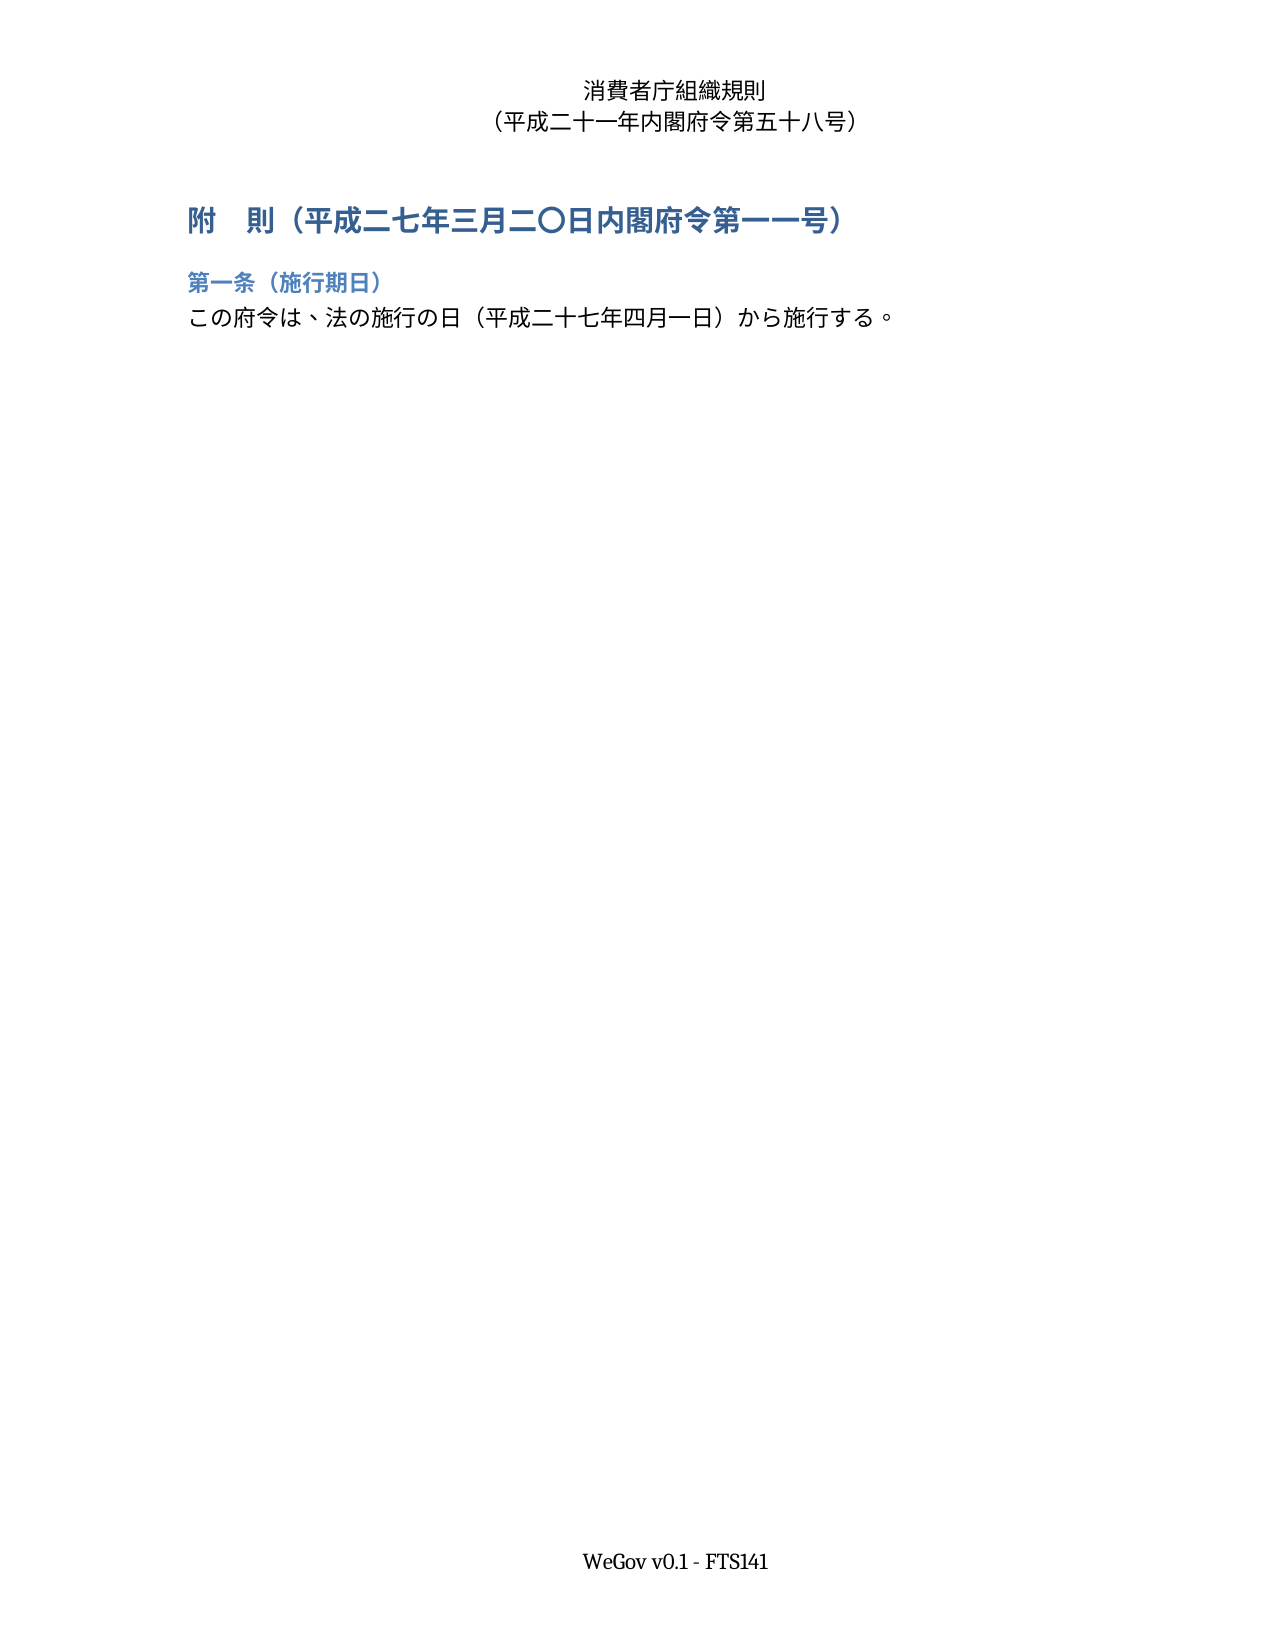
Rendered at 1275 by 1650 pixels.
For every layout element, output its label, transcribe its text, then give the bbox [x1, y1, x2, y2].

text この府令は、法の施行の日（平成二十七年四月一日）から施行する。 [187, 302, 1087, 334]
subtitle 第一条（施行期日） [187, 266, 1087, 298]
subtitle 附 則（平成二七年三月二〇日内閣府令第一一号） [187, 200, 1087, 240]
